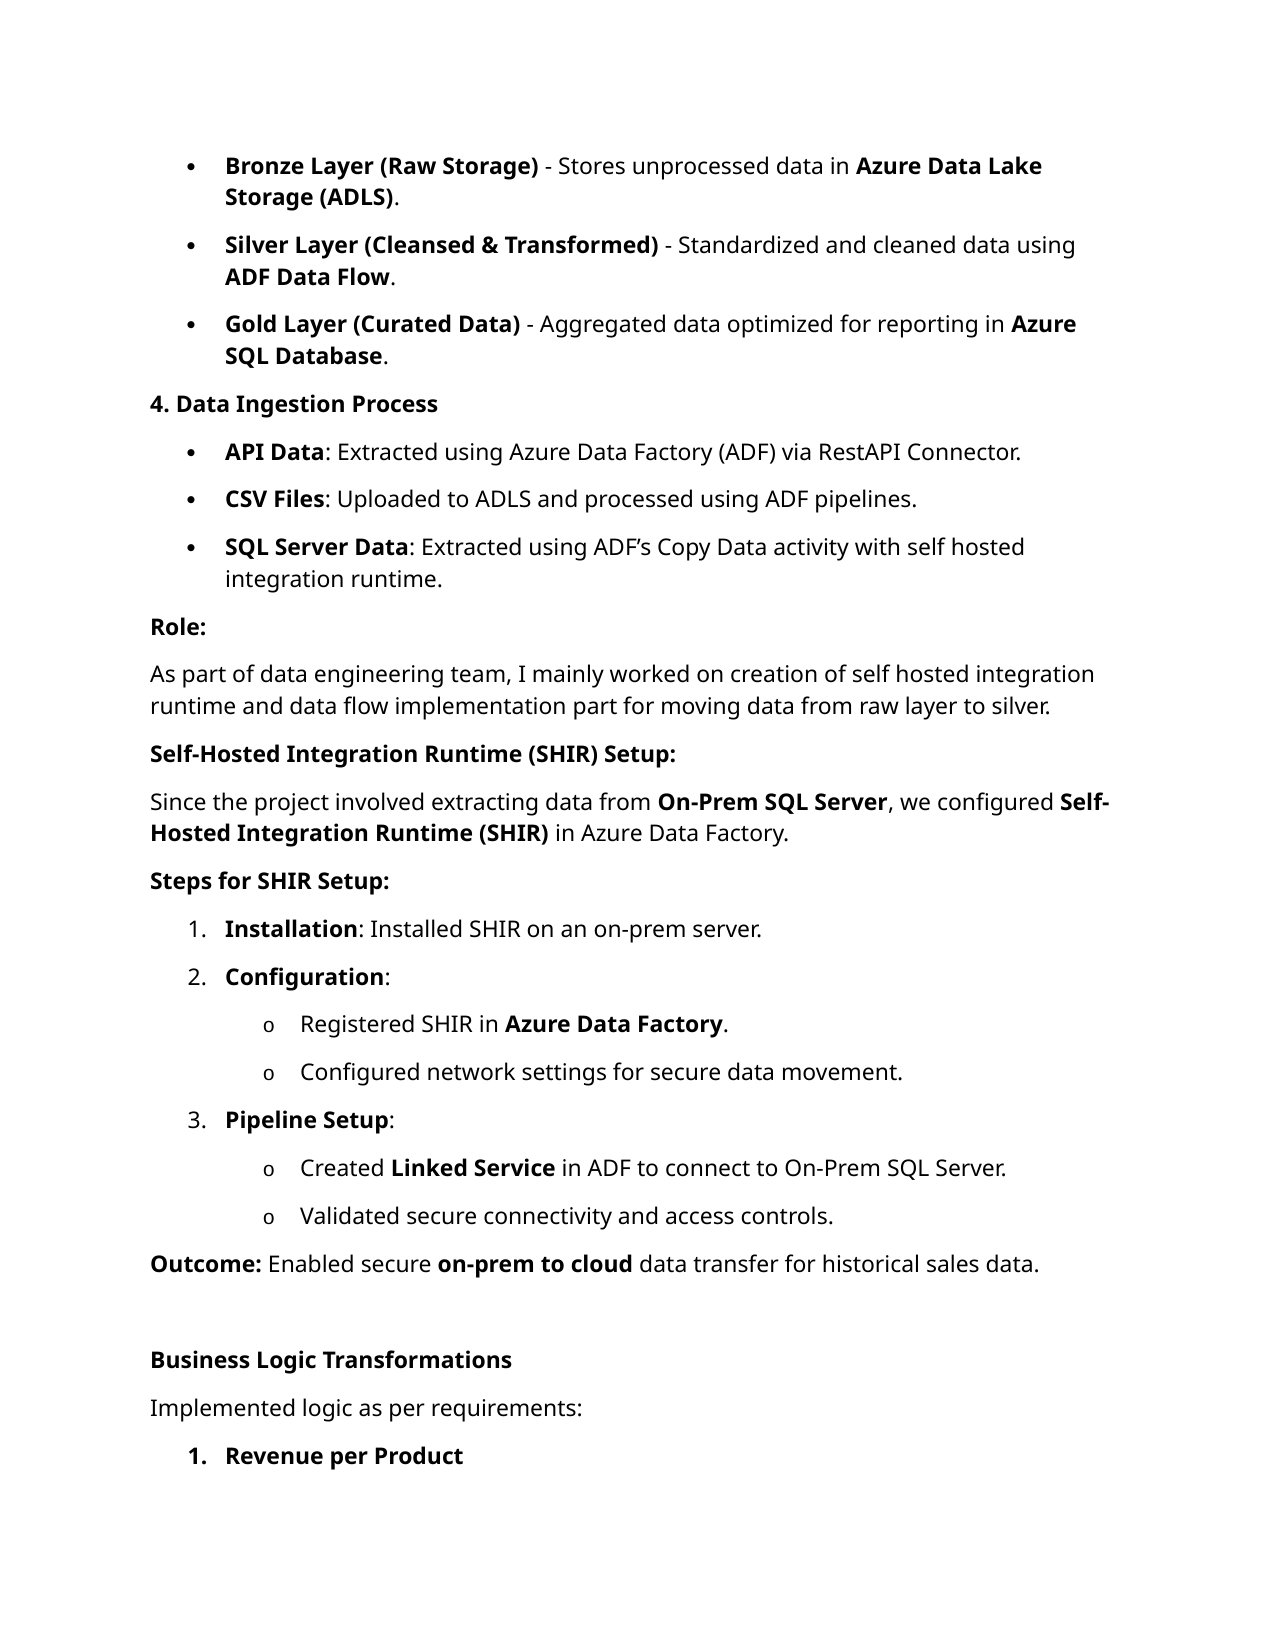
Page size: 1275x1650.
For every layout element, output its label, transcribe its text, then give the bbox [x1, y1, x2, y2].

text 4. Data Ingestion Process [150, 387, 1125, 419]
list Pipeline Setup: [187, 1104, 1125, 1135]
text Business Logic Transformations [150, 1344, 1125, 1375]
list Validated secure connectivity and access controls. [262, 1200, 1125, 1231]
text Implemented logic as per requirements: [150, 1392, 1125, 1423]
text Outcome: Enabled secure on-prem to cloud data transfer for historical sales data. [150, 1248, 1125, 1279]
list Gold Layer (Curated Data) - Aggregated data optimized for reporting in Azure SQL Database. [187, 308, 1125, 371]
list Created Linked Service in ADF to connect to On-Prem SQL Server. [262, 1152, 1125, 1183]
list SQL Server Data: Extracted using ADF’s Copy Data activity with self hosted integration runtime. [187, 531, 1125, 594]
list Configuration: [187, 960, 1125, 992]
text Role: [150, 610, 1125, 642]
list API Data: Extracted using Azure Data Factory (ADF) via RestAPI Connector. [187, 435, 1125, 467]
list Silver Layer (Cleansed & Transformed) - Standardized and cleaned data using ADF Data Flow. [187, 229, 1125, 292]
text Self-Hosted Integration Runtime (SHIR) Setup: [150, 737, 1125, 769]
list CSV Files: Uploaded to ADLS and processed using ADF pipelines. [187, 483, 1125, 514]
list Configured network settings for secure data movement. [262, 1056, 1125, 1087]
list Bronze Layer (Raw Storage) - Stores unprocessed data in Azure Data Lake Storage (ADLS). [187, 150, 1125, 212]
text Steps for SHIR Setup: [150, 864, 1125, 896]
list Registered SHIR in Azure Data Factory. [262, 1008, 1125, 1039]
text Since the project involved extracting data from On-Prem SQL Server, we configured Self-Hosted Integration Runtime (SHIR) in Azure Data Factory. [150, 785, 1125, 848]
list Installation: Installed SHIR on an on-prem server. [187, 912, 1125, 944]
text As part of data engineering team, I mainly worked on creation of self hosted integration runtime and data flow implementation part for moving data from raw layer to silver. [150, 658, 1125, 721]
list Revenue per Product [187, 1439, 1125, 1471]
